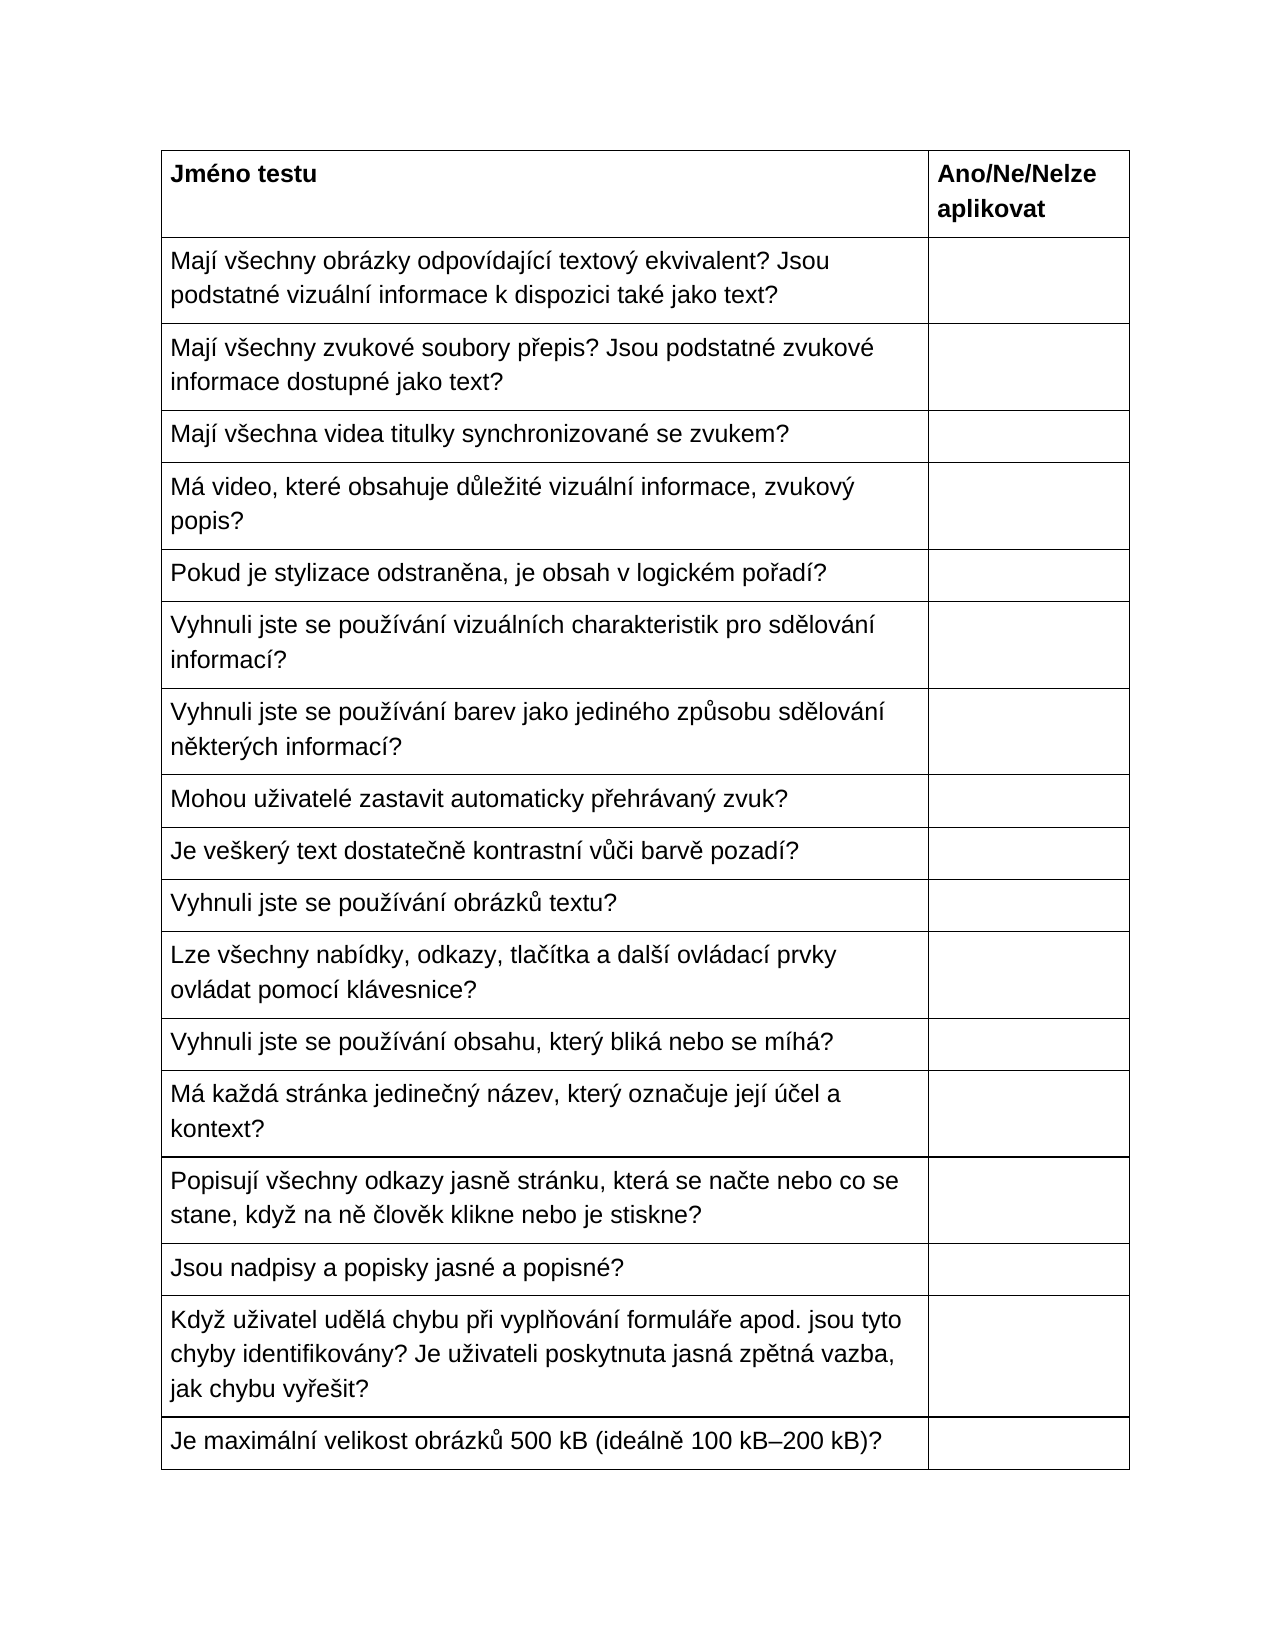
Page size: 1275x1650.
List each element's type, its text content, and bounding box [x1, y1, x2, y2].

table_cell Mají všechna videa titulky synchronizované se zvukem? [162, 411, 928, 462]
table_cell Má každá stránka jedinečný název, který označuje její účel a kontext? [162, 1071, 928, 1156]
table_header Jméno testu [162, 151, 928, 237]
table_cell [929, 932, 1129, 1018]
table_cell Vyhnuli jste se používání barev jako jediného způsobu sdělování některých informací? [162, 689, 928, 774]
table_cell [929, 602, 1129, 688]
table_cell Pokud je stylizace odstraněna, je obsah v logickém pořadí? [162, 550, 928, 601]
table_cell Má video, které obsahuje důležité vizuální informace, zvukový popis? [162, 463, 928, 549]
table_cell [929, 828, 1129, 879]
table_cell Vyhnuli jste se používání obsahu, který bliká nebo se míhá? [162, 1019, 928, 1070]
table_cell Popisují všechny odkazy jasně stránku, která se načte nebo co se stane, když na ně člověk klikne nebo je stiskne? [162, 1158, 928, 1243]
table_header Ano/Ne/Nelze aplikovat [929, 151, 1129, 237]
table_cell [929, 1071, 1129, 1156]
table_cell [929, 463, 1129, 549]
table_cell Vyhnuli jste se používání obrázků textu? [162, 880, 928, 931]
table_cell [929, 689, 1129, 774]
table_cell [929, 1244, 1129, 1295]
table_cell Jsou nadpisy a popisky jasné a popisné? [162, 1244, 928, 1295]
table_cell [929, 775, 1129, 827]
table_cell Mají všechny obrázky odpovídající textový ekvivalent? Jsou podstatné vizuální informace k dispozici také jako text? [162, 238, 928, 323]
table_cell [929, 1418, 1129, 1469]
table_cell [929, 1019, 1129, 1070]
table_cell Mohou uživatelé zastavit automaticky přehrávaný zvuk? [162, 775, 928, 827]
table_cell Je maximální velikost obrázků 500 kB (ideálně 100 kB–200 kB)? [162, 1418, 928, 1469]
table_cell [929, 1296, 1129, 1416]
table_cell [929, 411, 1129, 462]
table_cell [929, 1158, 1129, 1243]
table_cell Když uživatel udělá chybu při vyplňování formuláře apod. jsou tyto chyby identifikovány? Je uživateli poskytnuta jasná zpětná vazba, jak chybu vyřešit? [162, 1296, 928, 1416]
table_cell [929, 550, 1129, 601]
table_cell Mají všechny zvukové soubory přepis? Jsou podstatné zvukové informace dostupné jako text? [162, 324, 928, 410]
table_cell Lze všechny nabídky, odkazy, tlačítka a další ovládací prvky ovládat pomocí klávesnice? [162, 932, 928, 1018]
table_cell Vyhnuli jste se používání vizuálních charakteristik pro sdělování informací? [162, 602, 928, 688]
table_cell Je veškerý text dostatečně kontrastní vůči barvě pozadí? [162, 828, 928, 879]
table_cell [929, 238, 1129, 323]
table_cell [929, 324, 1129, 410]
table_cell [929, 880, 1129, 931]
